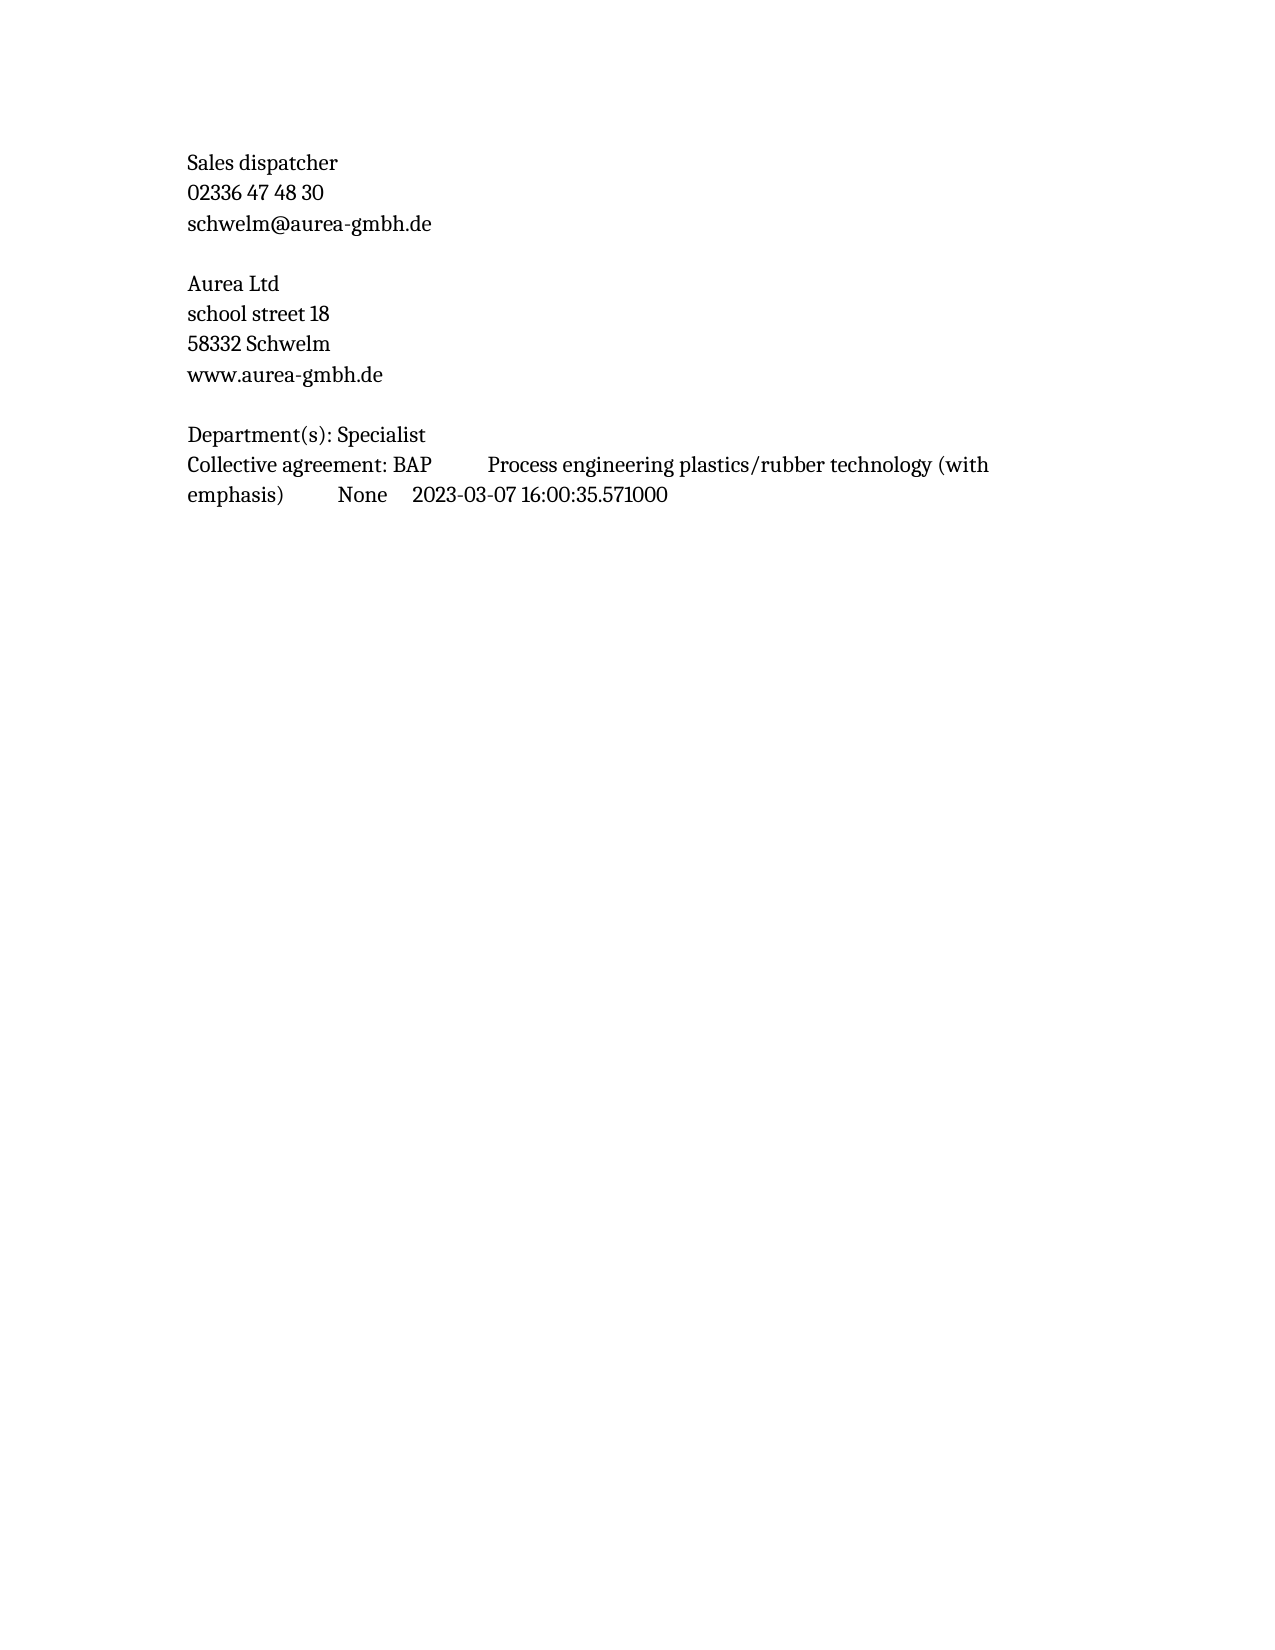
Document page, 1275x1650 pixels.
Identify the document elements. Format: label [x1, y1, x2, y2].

text [187, 150, 1087, 539]
